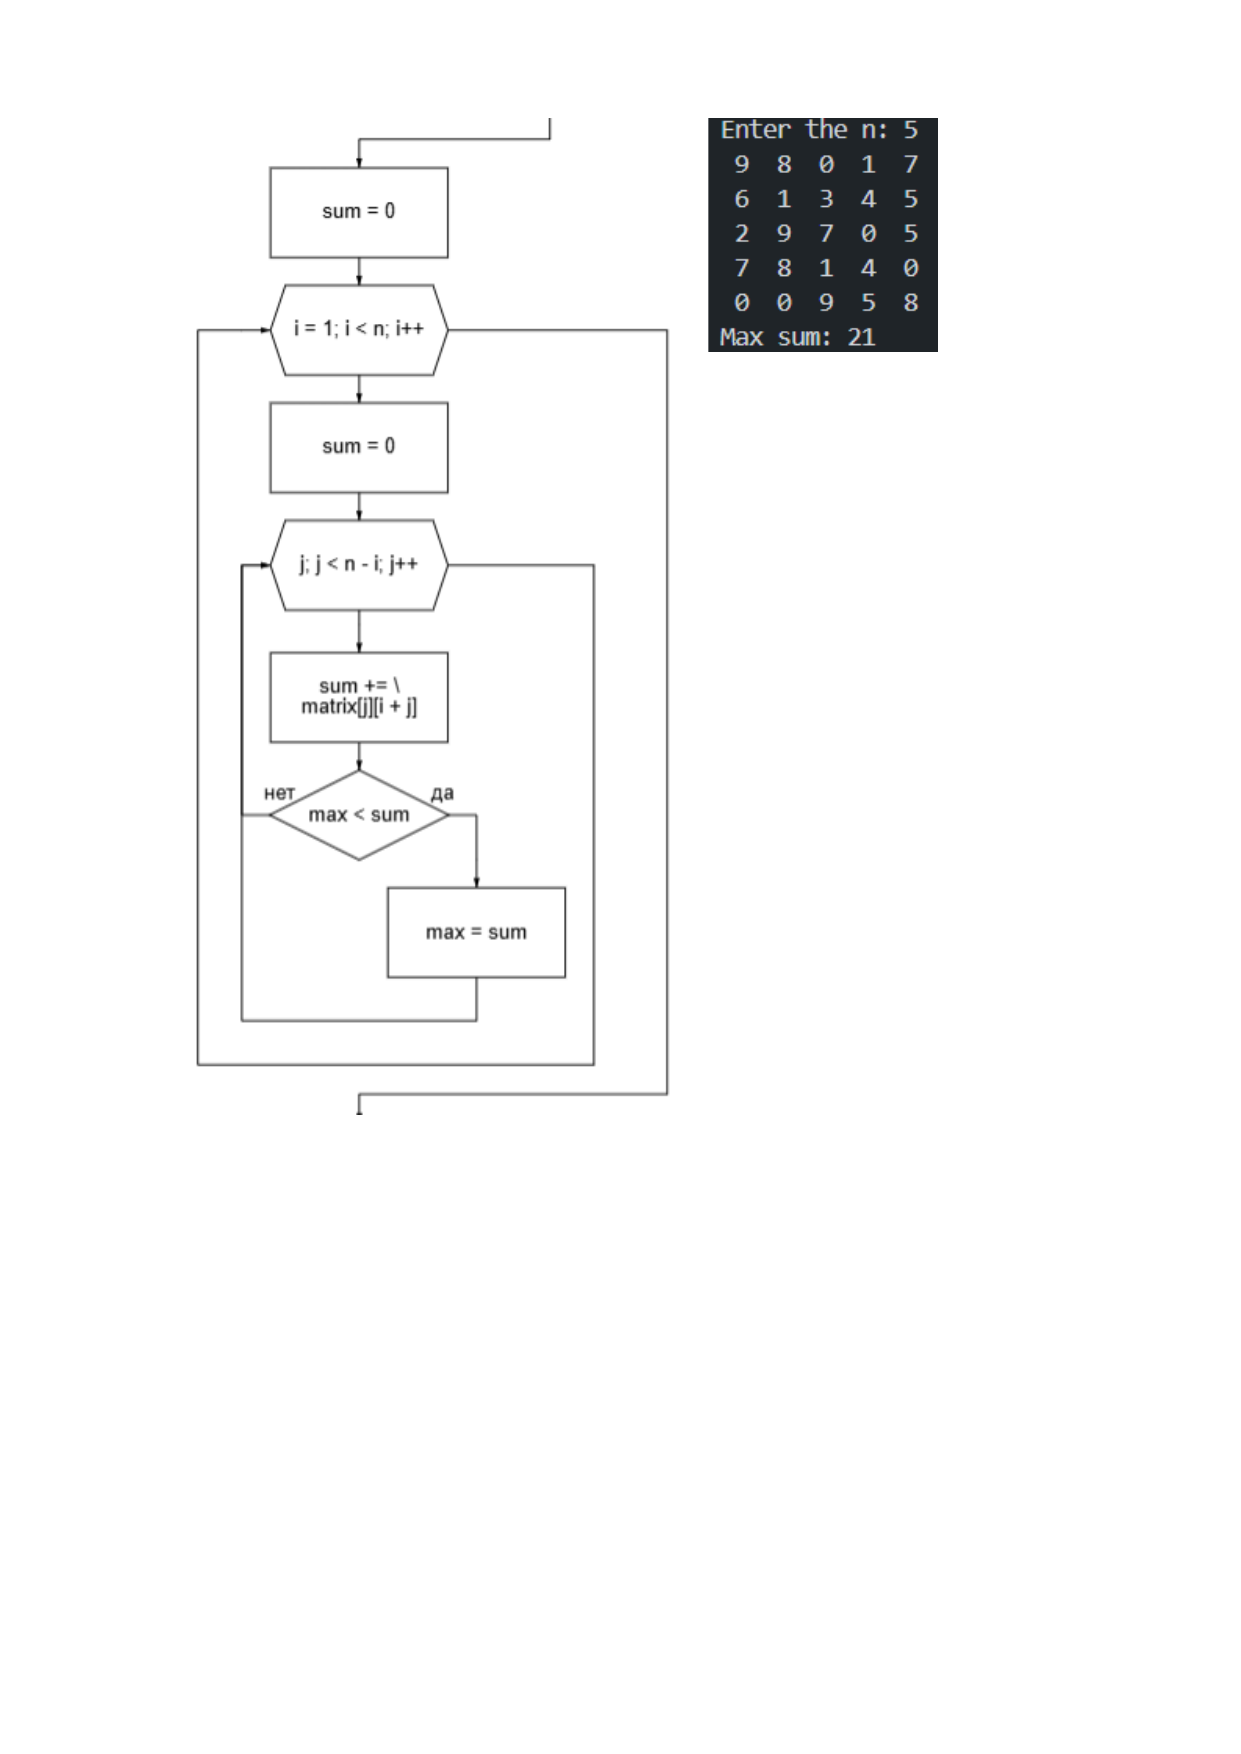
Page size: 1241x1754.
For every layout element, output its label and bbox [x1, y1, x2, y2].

picture [708, 118, 938, 352]
picture [161, 118, 690, 1113]
